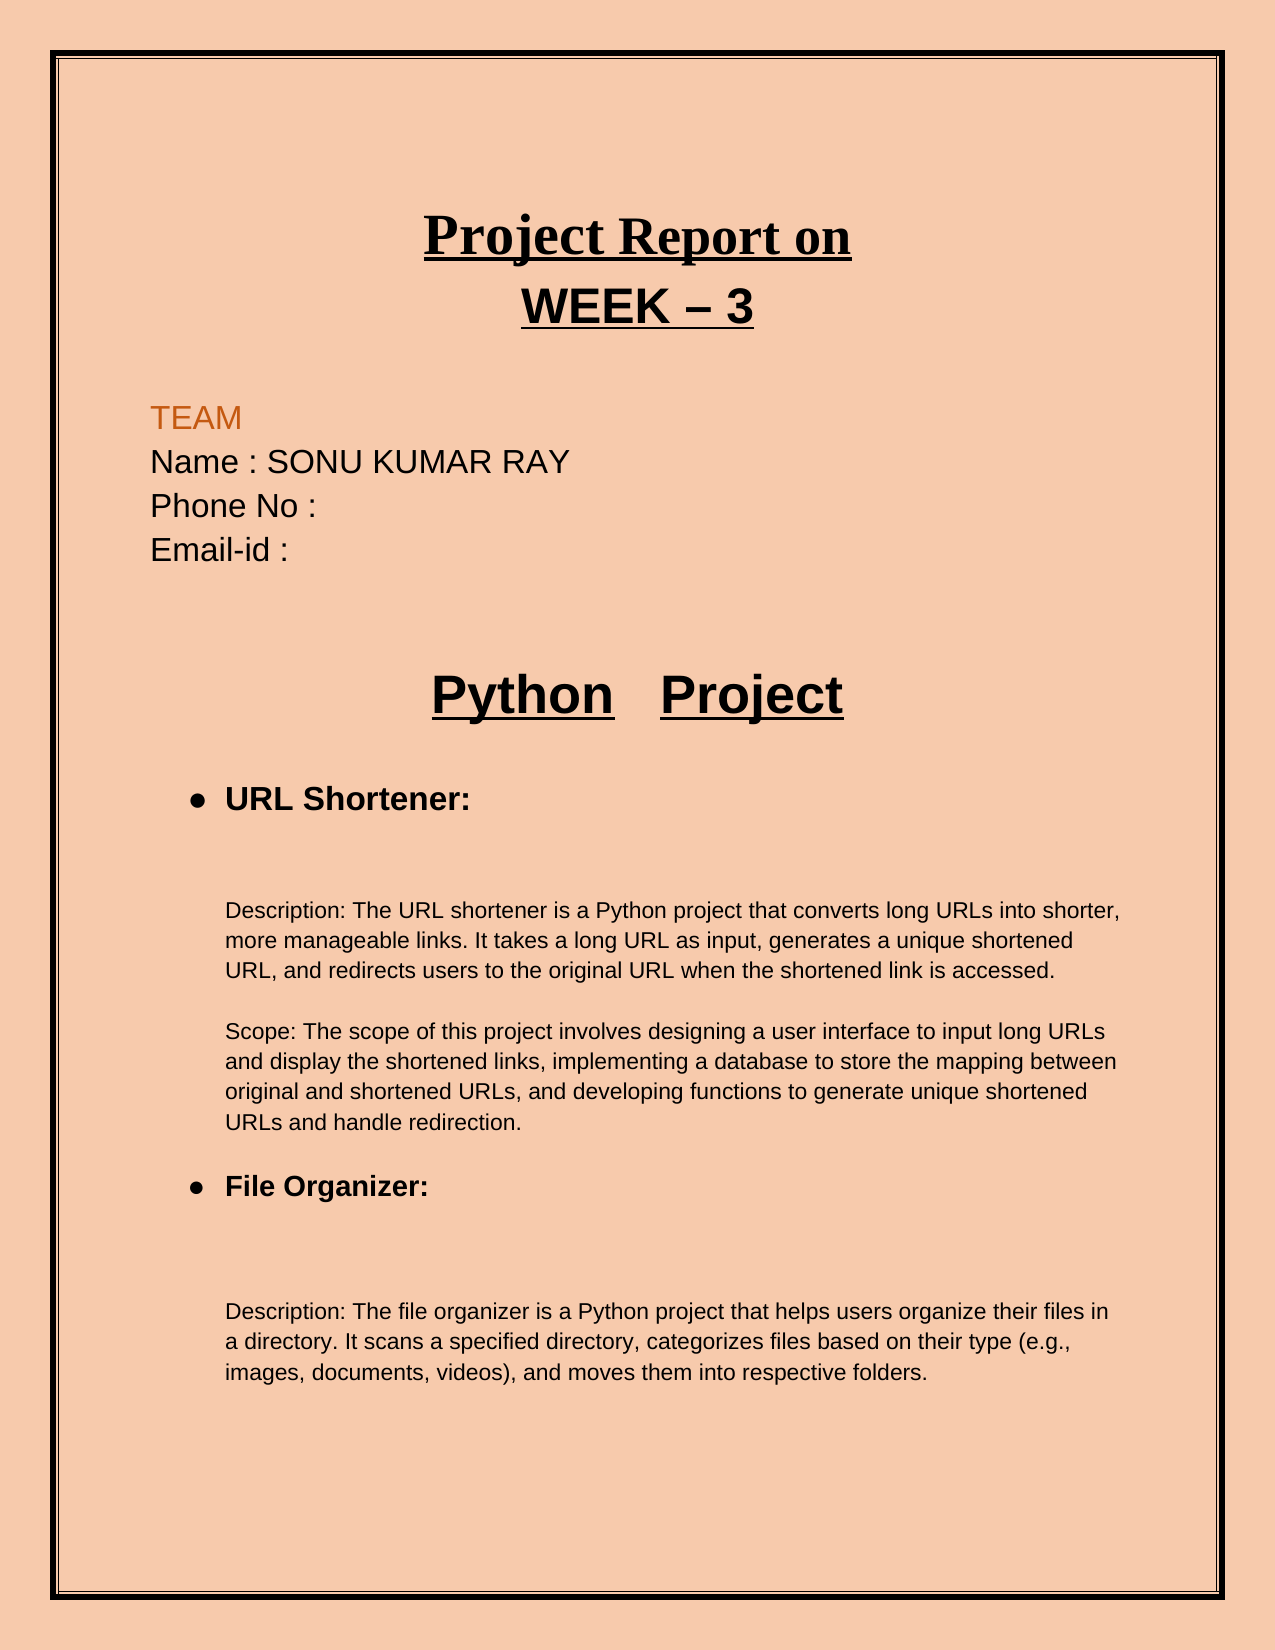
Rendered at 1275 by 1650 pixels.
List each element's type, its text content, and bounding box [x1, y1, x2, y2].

list URL Shortener: [187, 778, 1125, 817]
text Name : SONU KUMAR RAY [150, 442, 1125, 480]
list File Organizer: [187, 1169, 1125, 1202]
text Email-id : [150, 530, 1125, 569]
text Description: The file organizer is a Python project that helps users organize their files in a directory. It scans a specified directory, categorizes files based on their type (e.g., images, documents, videos), and moves them into respective folders. [225, 1298, 1125, 1385]
text Python Project [150, 663, 1125, 725]
text Scope: The scope of this project involves designing a user interface to input long URLs and display the shortened links, implementing a database to store the mapping between original and shortened URLs, and developing functions to generate unique shortened URLs and handle redirection. [225, 1018, 1125, 1135]
text TEAM [150, 398, 1125, 436]
text Project Report on [150, 199, 1125, 267]
text WEEK – 3 [150, 277, 1125, 334]
text Description: The URL shortener is a Python project that converts long URLs into shorter, more manageable links. It takes a long URL as input, generates a unique shortened URL, and redirects users to the original URL when the shortened link is accessed. [225, 897, 1125, 984]
text Phone No : [150, 486, 1125, 524]
